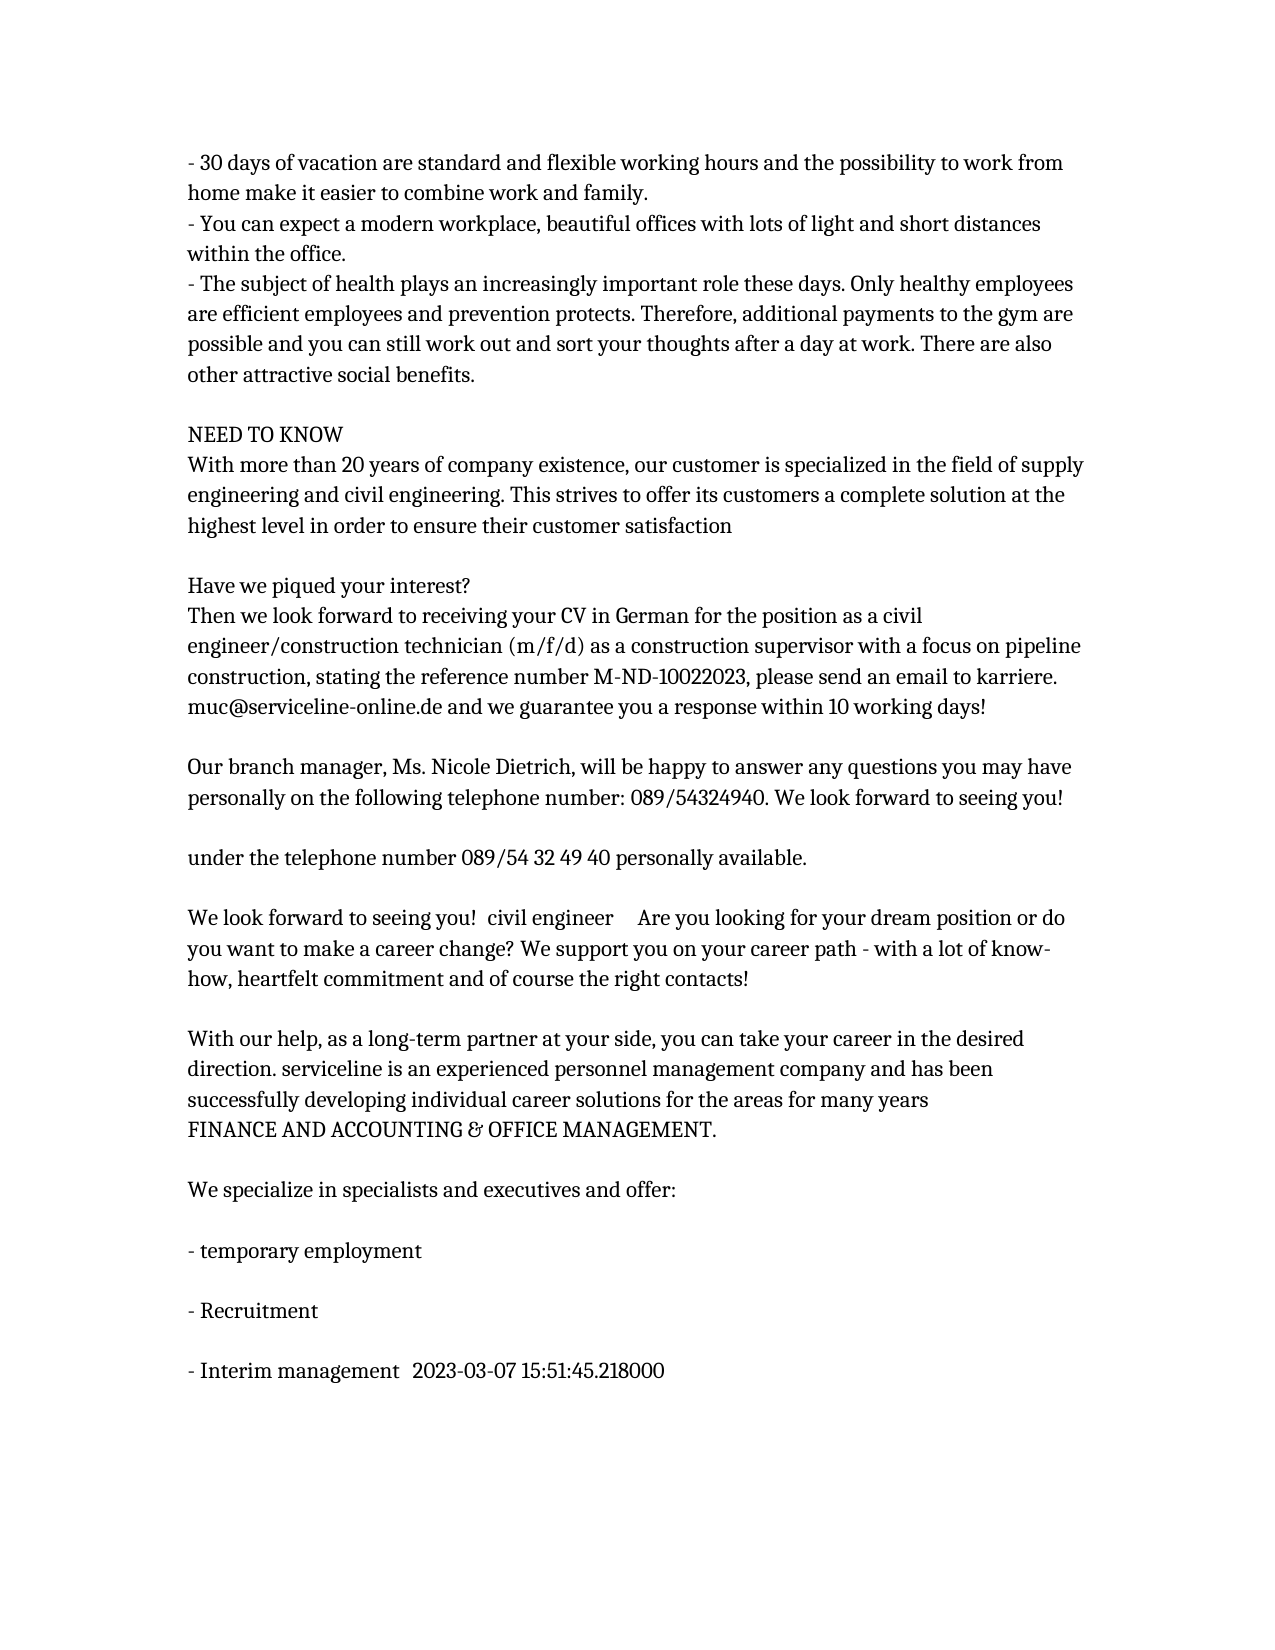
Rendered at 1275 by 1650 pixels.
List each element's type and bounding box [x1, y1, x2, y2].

text [187, 150, 1087, 1415]
